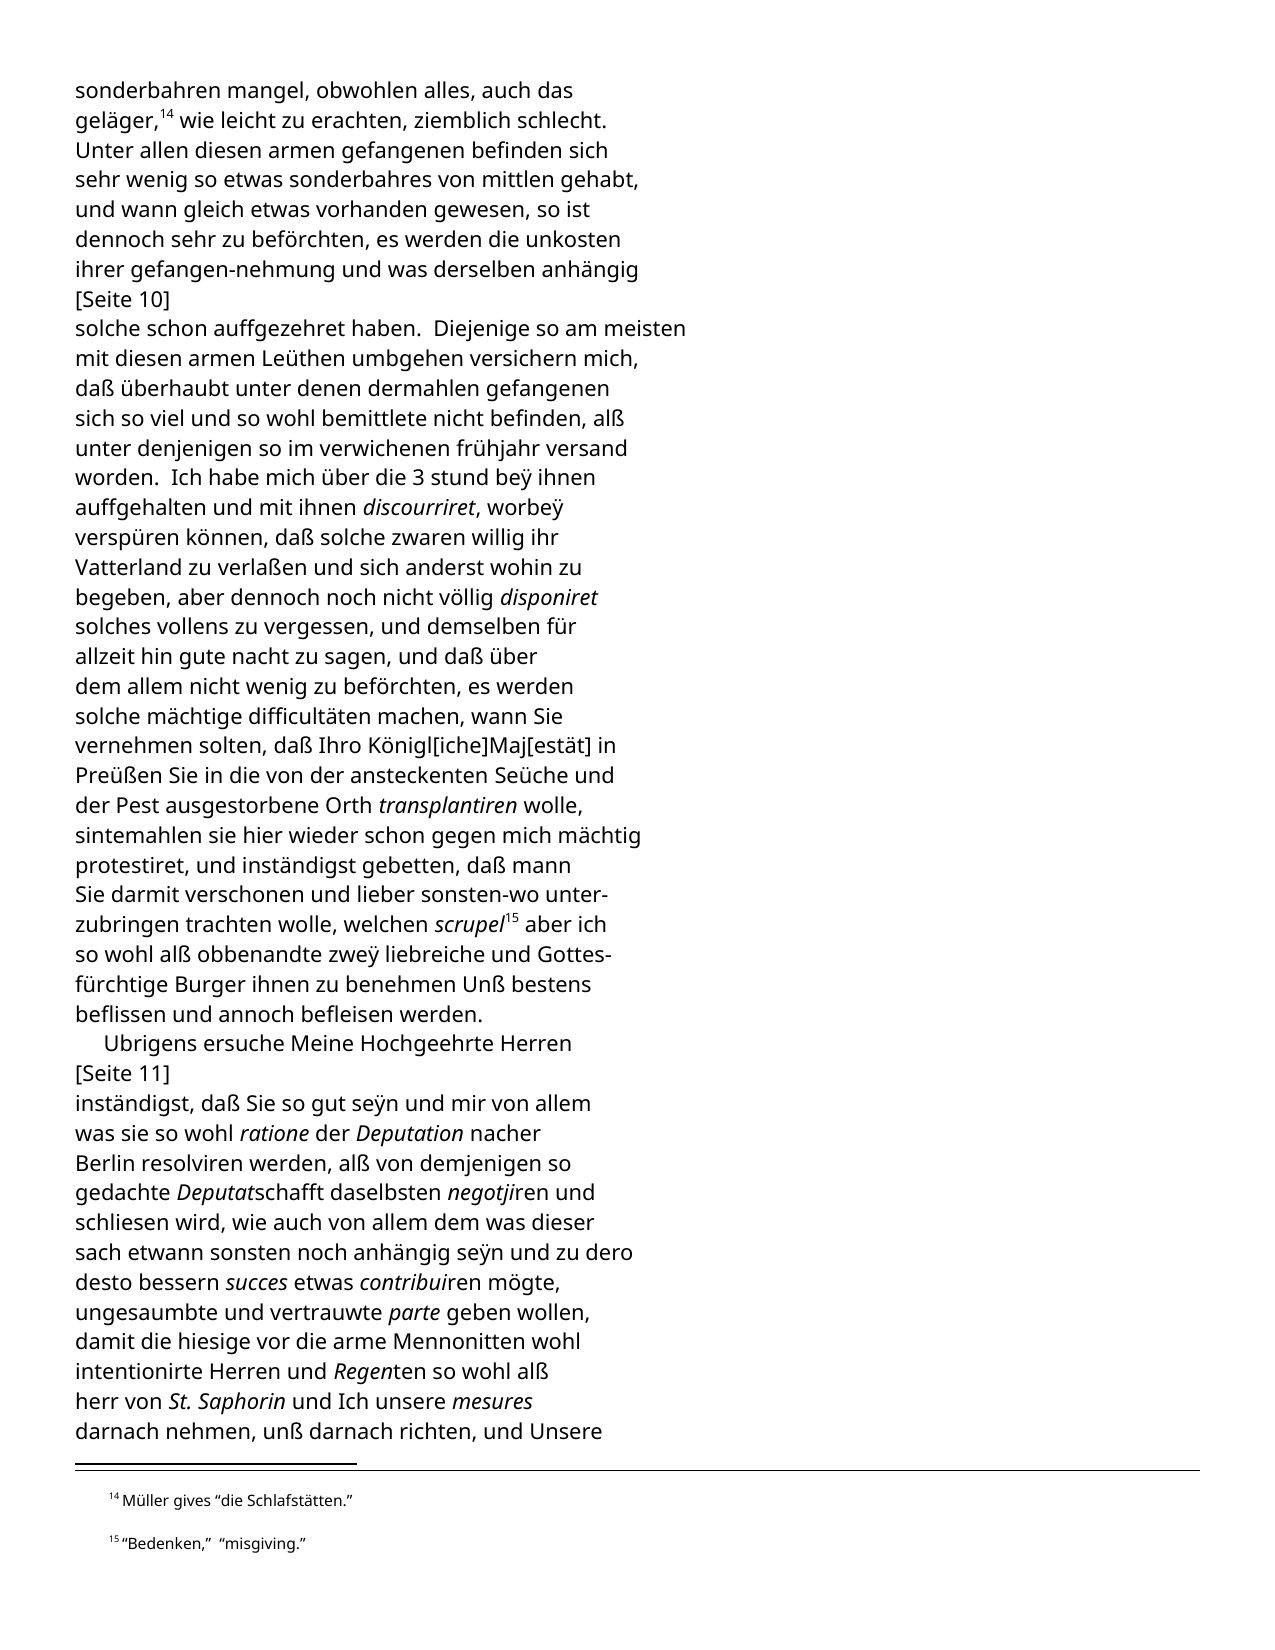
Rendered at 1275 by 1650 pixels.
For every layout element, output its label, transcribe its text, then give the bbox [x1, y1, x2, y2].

text beflissen und annoch befleisen werden. [75, 998, 1200, 1028]
text sach etwann sonsten noch anhängig seÿn und zu dero [75, 1237, 1200, 1267]
text ihrer gefangen-nehmung und was derselben anhängig [75, 254, 1200, 283]
text so wohl alß obbenandte zweÿ liebreiche und Gottes- [75, 939, 1200, 969]
text daß überhaubt unter denen dermahlen gefangenen [75, 373, 1200, 403]
text sehr wenig so etwas sonderbahres von mittlen gehabt, [75, 164, 1200, 194]
text Ubrigens ersuche Meine Hochgeehrte Herren [75, 1028, 1200, 1058]
text unter denjenigen so im verwichenen frühjahr versand [75, 432, 1200, 462]
text geläger, wie leicht zu erachten, ziemblich schlecht. [75, 105, 1200, 134]
text Preüßen Sie in die von der ansteckenten Seüche und [75, 760, 1200, 790]
text intentionirte Herren und Regenten so wohl alß [75, 1356, 1200, 1386]
text zubringen trachten wolle, welchen scrupel aber ich [75, 909, 1200, 939]
text darnach nehmen, unß darnach richten, und Unsere [75, 1416, 1200, 1445]
text schliesen wird, wie auch von allem dem was dieser [75, 1207, 1200, 1237]
text verspüren können, daß solche zwaren willig ihr [75, 522, 1200, 552]
text desto bessern succes etwas contribuiren mögte, [75, 1267, 1200, 1296]
text sonderbahren mangel, obwohlen alles, auch das [75, 75, 1200, 105]
text sich so viel und so wohl bemittlete nicht befinden, alß [75, 403, 1200, 432]
text protestiret, und inständigst gebetten, daß mann [75, 849, 1200, 879]
text solche mächtige difficultäten machen, wann Sie [75, 701, 1200, 730]
text und wann gleich etwas vorhanden gewesen, so ist [75, 194, 1200, 224]
text worden. Ich habe mich über die 3 stund beÿ ihnen [75, 462, 1200, 492]
text herr von St. Saphorin und Ich unsere mesures [75, 1386, 1200, 1416]
text allzeit hin gute nacht zu sagen, und daß über [75, 641, 1200, 671]
text was sie so wohl ratione der Deputation nacher [75, 1118, 1200, 1147]
text Sie darmit verschonen und lieber sonsten-wo unter- [75, 879, 1200, 909]
text dem allem nicht wenig zu beförchten, es werden [75, 671, 1200, 701]
text auffgehalten und mit ihnen discourriret, worbeÿ [75, 492, 1200, 522]
text solche schon auffgezehret haben. Diejenige so am meisten [75, 313, 1200, 343]
text mit diesen armen Leüthen umbgehen versichern mich, [75, 343, 1200, 373]
text Berlin resolviren werden, alß von demjenigen so [75, 1147, 1200, 1177]
text inständigst, daß Sie so gut seÿn und mir von allem [75, 1088, 1200, 1118]
text der Pest ausgestorbene Orth transplantiren wolle, [75, 790, 1200, 820]
text dennoch sehr zu beförchten, es werden die unkosten [75, 224, 1200, 254]
text Vatterland zu verlaßen und sich anderst wohin zu [75, 552, 1200, 581]
text ungesaumbte und vertrauwte parte geben wollen, [75, 1296, 1200, 1326]
text [Seite 11] [75, 1058, 1200, 1088]
text fürchtige Burger ihnen zu benehmen Unß bestens [75, 969, 1200, 998]
text damit die hiesige vor die arme Mennonitten wohl [75, 1326, 1200, 1356]
text solches vollens zu vergessen, und demselben für [75, 611, 1200, 641]
text [Seite 10] [75, 283, 1200, 313]
text begeben, aber dennoch noch nicht völlig disponiret [75, 581, 1200, 611]
text gedachte Deputatschafft daselbsten negotjiren und [75, 1177, 1200, 1207]
text sintemahlen sie hier wieder schon gegen mich mächtig [75, 820, 1200, 849]
text Unter allen diesen armen gefangenen befinden sich [75, 134, 1200, 164]
text vernehmen solten, daß Ihro Königl[iche]Maj[estät] in [75, 730, 1200, 760]
